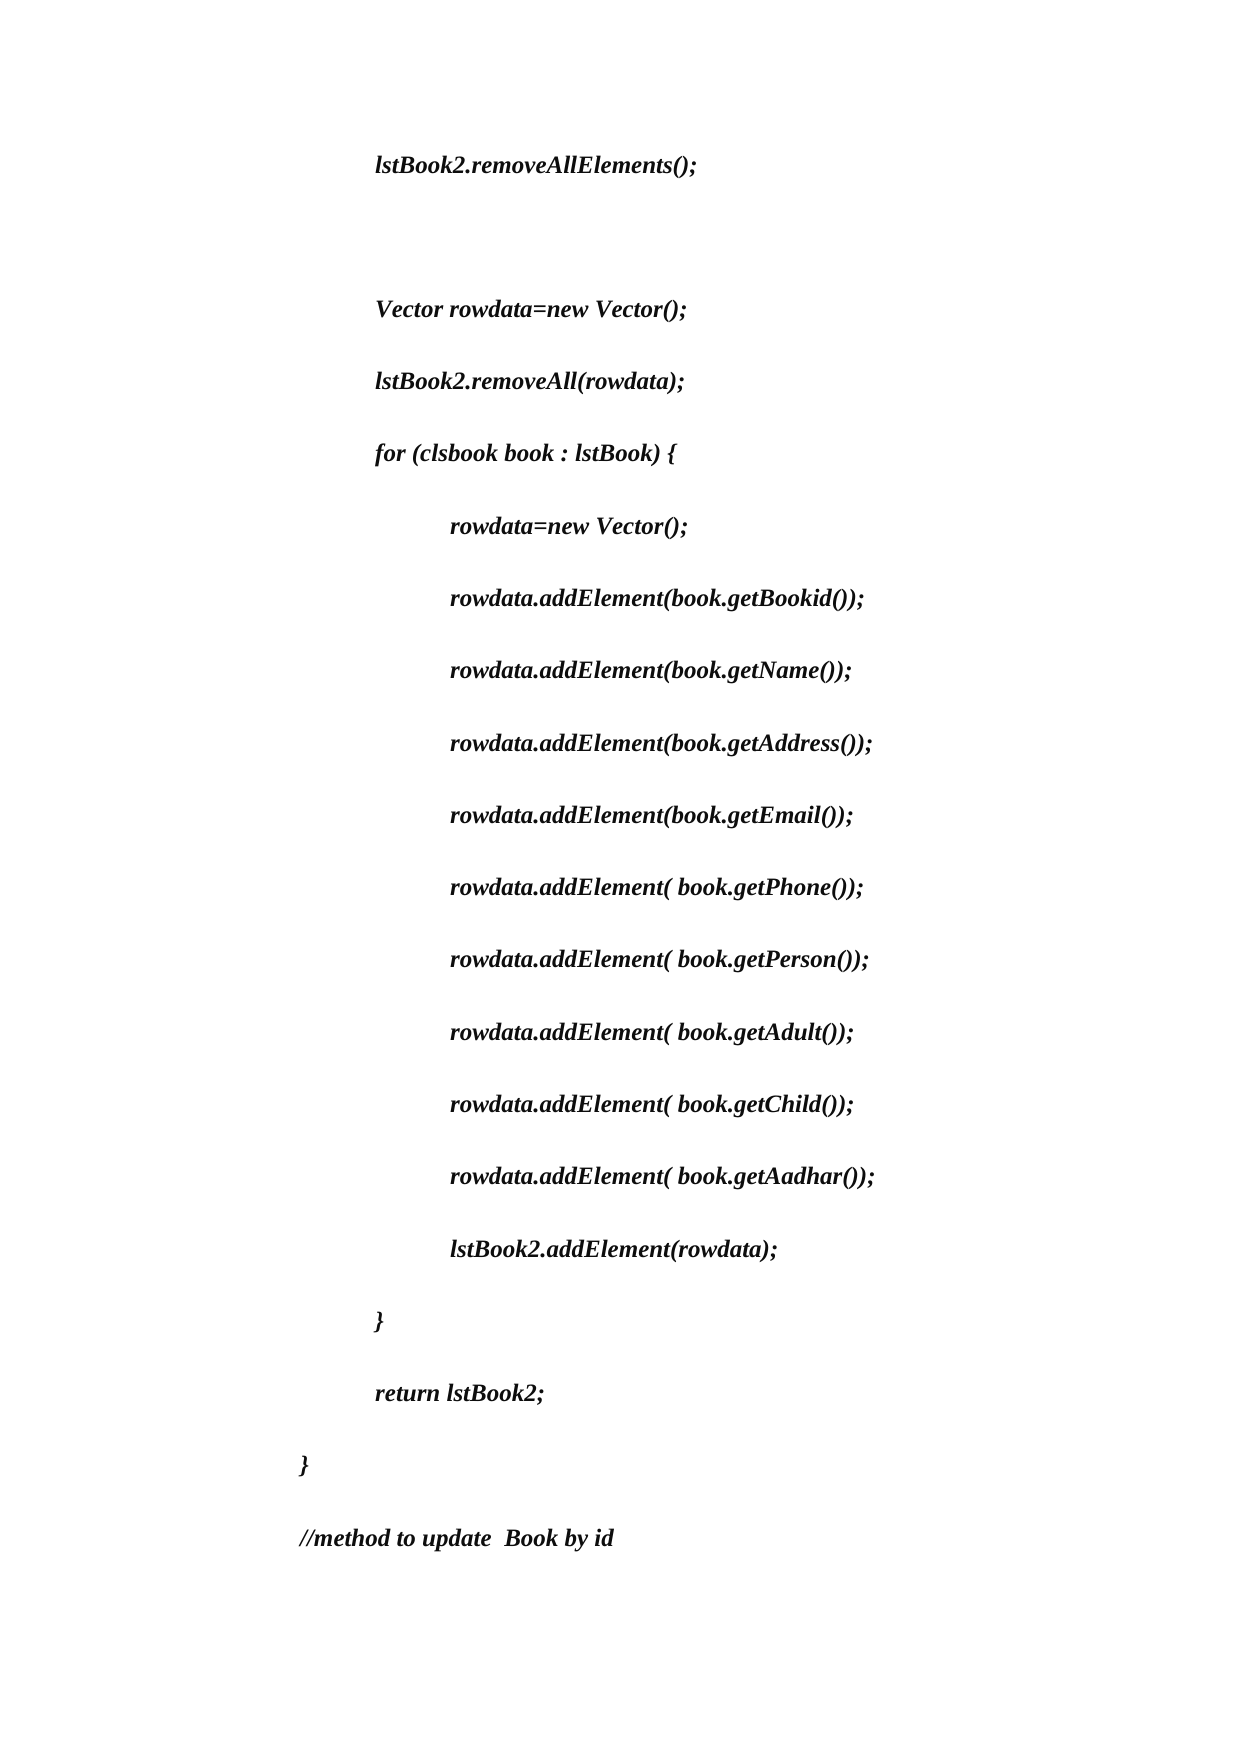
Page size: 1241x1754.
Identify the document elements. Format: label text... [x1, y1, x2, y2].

text lstBook2.removeAll(rowdata); [225, 366, 1090, 395]
text return lstBook2; [225, 1378, 1090, 1407]
text Vector rowdata=new Vector(); [225, 294, 1090, 323]
text lstBook2.addElement(rowdata); [225, 1234, 1090, 1262]
text rowdata.addElement(book.getEmail()); [225, 800, 1090, 829]
text rowdata.addElement( book.getPhone()); [225, 872, 1090, 901]
text rowdata.addElement(book.getBookid()); [225, 583, 1090, 612]
text rowdata.addElement( book.getAdult()); [225, 1017, 1090, 1046]
text rowdata.addElement( book.getChild()); [225, 1089, 1090, 1118]
text } [225, 1306, 1090, 1335]
text rowdata.addElement(book.getAddress()); [225, 728, 1090, 756]
text } [225, 1451, 1090, 1479]
text for (clsbook book : lstBook) { [225, 438, 1090, 467]
text rowdata.addElement( book.getAadhar()); [225, 1161, 1090, 1190]
text //method to update Book by id [225, 1523, 1090, 1552]
text rowdata=new Vector(); [225, 511, 1090, 539]
text rowdata.addElement(book.getName()); [225, 655, 1090, 684]
text rowdata.addElement( book.getPerson()); [225, 944, 1090, 973]
text lstBook2.removeAllElements(); [225, 150, 1090, 179]
